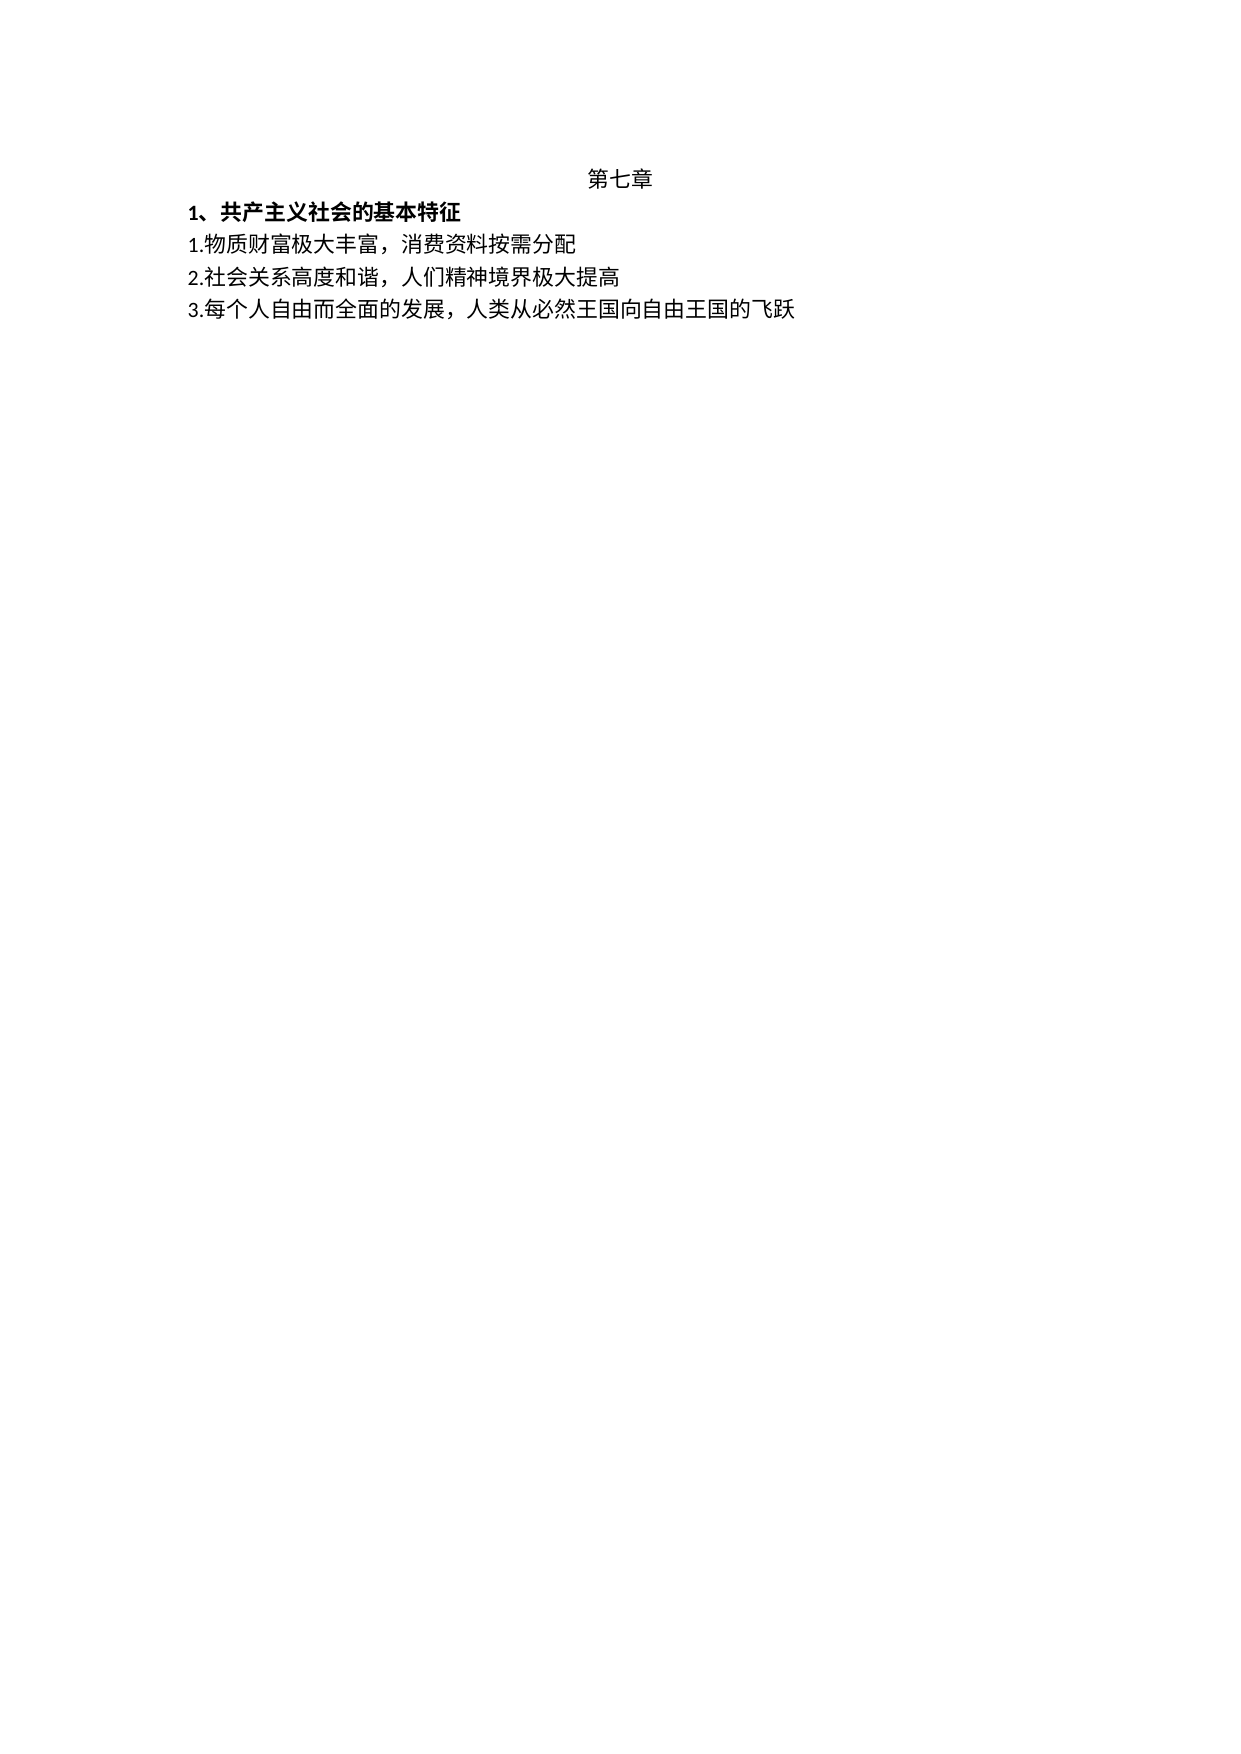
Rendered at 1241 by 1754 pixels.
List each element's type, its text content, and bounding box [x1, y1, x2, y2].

text 2.社会关系高度和谐，人们精神境界极大提高 [187, 259, 1053, 292]
text 1.物质财富极大丰富，消费资料按需分配 [187, 227, 1053, 259]
text 1、共产主义社会的基本特征 [187, 194, 1053, 227]
text 第七章 [187, 162, 1053, 194]
text 3.每个人自由而全面的发展，人类从必然王国向自由王国的飞跃 [187, 292, 1053, 324]
